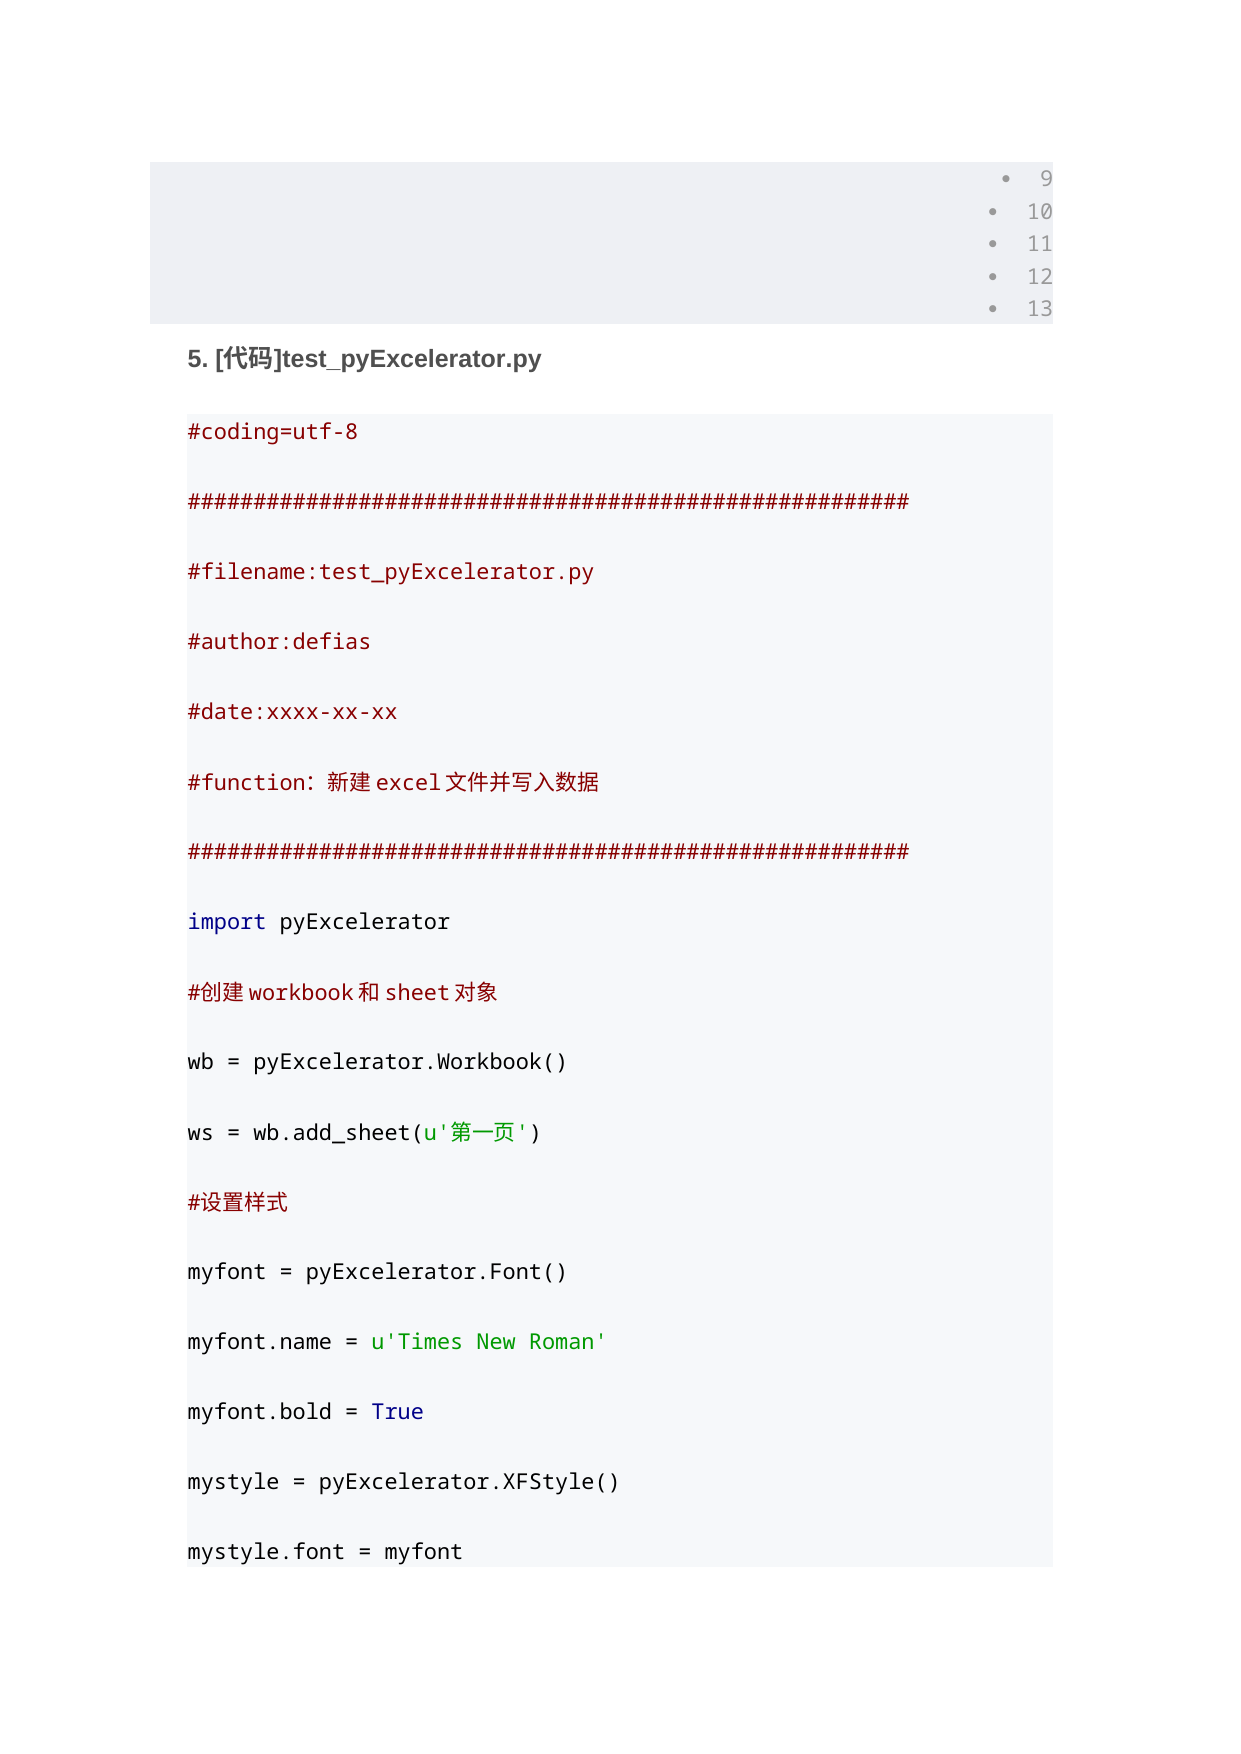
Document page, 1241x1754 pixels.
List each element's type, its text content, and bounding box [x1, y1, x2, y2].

text ws = wb.add_sheet(u'第一页') [187, 1114, 1053, 1147]
list 11 [150, 227, 1053, 259]
list 13 [150, 292, 1053, 324]
text myfont = pyExcelerator.Font() [187, 1254, 1053, 1287]
text import pyExcelerator [187, 904, 1053, 937]
list 12 [150, 259, 1053, 292]
text ####################################################### [187, 484, 1053, 517]
list 10 [150, 194, 1053, 227]
text mystyle = pyExcelerator.XFStyle() [187, 1464, 1053, 1497]
text #function：新建excel文件并写入数据 [187, 764, 1053, 797]
text myfont.bold = True [187, 1394, 1053, 1427]
text ####################################################### [187, 834, 1053, 867]
text #author:defias [187, 624, 1053, 657]
text myfont.name = u'Times New Roman' [187, 1324, 1053, 1357]
text mystyle.font = myfont [187, 1534, 1053, 1567]
text wb = pyExcelerator.Workbook() [187, 1044, 1053, 1077]
text #coding=utf-8 [187, 414, 1053, 447]
text #date:xxxx-xx-xx [187, 694, 1053, 727]
list 9 [150, 162, 1053, 194]
text #filename:test_pyExcelerator.py [187, 554, 1053, 587]
text #创建workbook和sheet对象 [187, 974, 1053, 1007]
text 5. [代码]test_pyExcelerator.py [187, 324, 1053, 389]
text #设置样式 [187, 1184, 1053, 1217]
